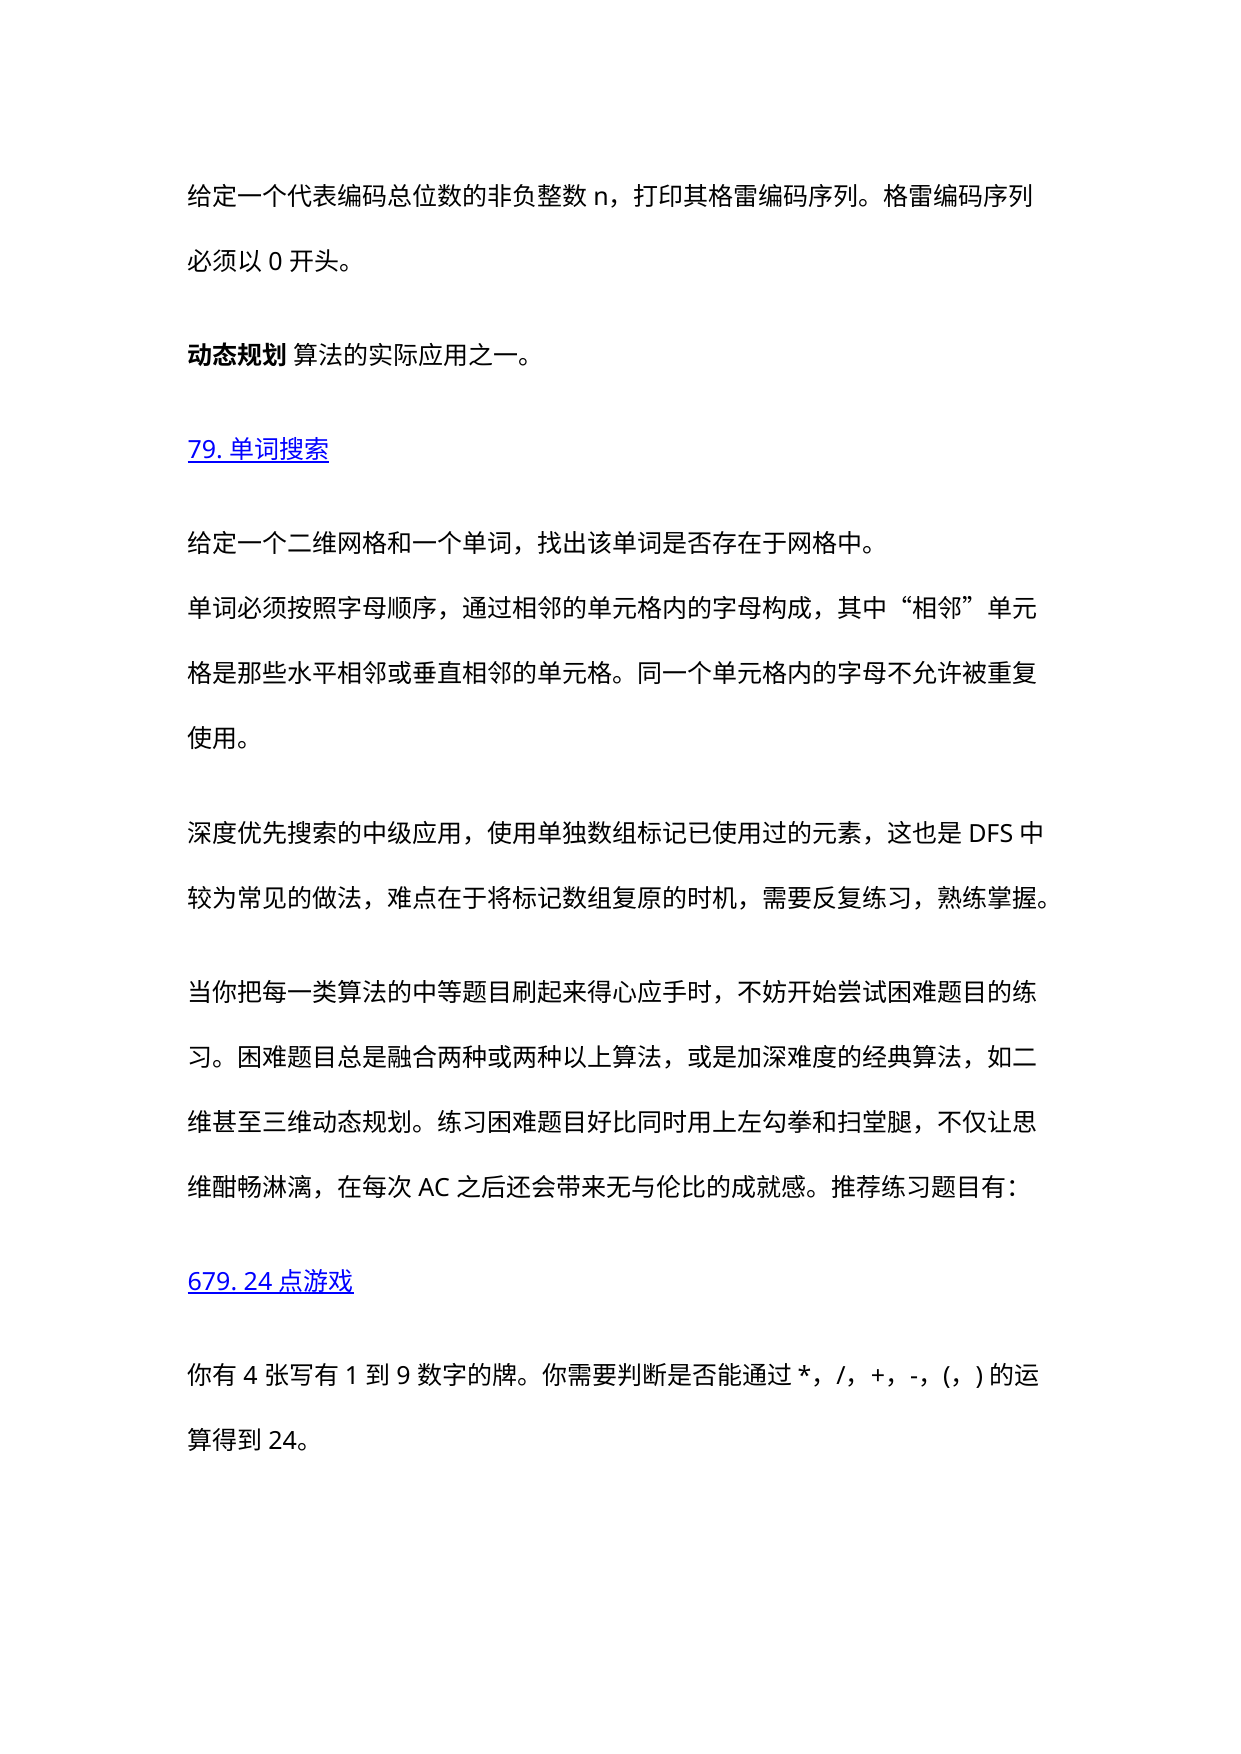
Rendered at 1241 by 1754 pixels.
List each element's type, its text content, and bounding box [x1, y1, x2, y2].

text 你有 4 张写有 1 到 9 数字的牌。你需要判断是否能通过 *，/，+，-，(，) 的运算得到 24。 [187, 1341, 1053, 1471]
text 679. 24 点游戏 [187, 1247, 1053, 1312]
text 当你把每一类算法的中等题目刷起来得心应手时，不妨开始尝试困难题目的练习。困难题目总是融合两种或两种以上算法，或是加深难度的经典算法，如二维甚至三维动态规划。练习困难题目好比同时用上左勾拳和扫堂腿，不仅让思维酣畅淋漓，在每次 AC 之后还会带来无与伦比的成就感。推荐练习题目有： [187, 958, 1053, 1218]
text 79. 单词搜索 [187, 415, 1053, 480]
text 给定一个二维网格和一个单词，找出该单词是否存在于网格中。 单词必须按照字母顺序，通过相邻的单元格内的字母构成，其中“相邻”单元格是那些水平相邻或垂直相邻的单元格。同一个单元格内的字母不允许被重复使用。 [187, 509, 1053, 769]
text 动态规划 算法的实际应用之一。 [187, 321, 1053, 386]
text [187, 162, 1053, 292]
text 深度优先搜索的中级应用，使用单独数组标记已使用过的元素，这也是 DFS 中较为常见的做法，难点在于将标记数组复原的时机，需要反复练习，熟练掌握。 [187, 799, 1053, 929]
